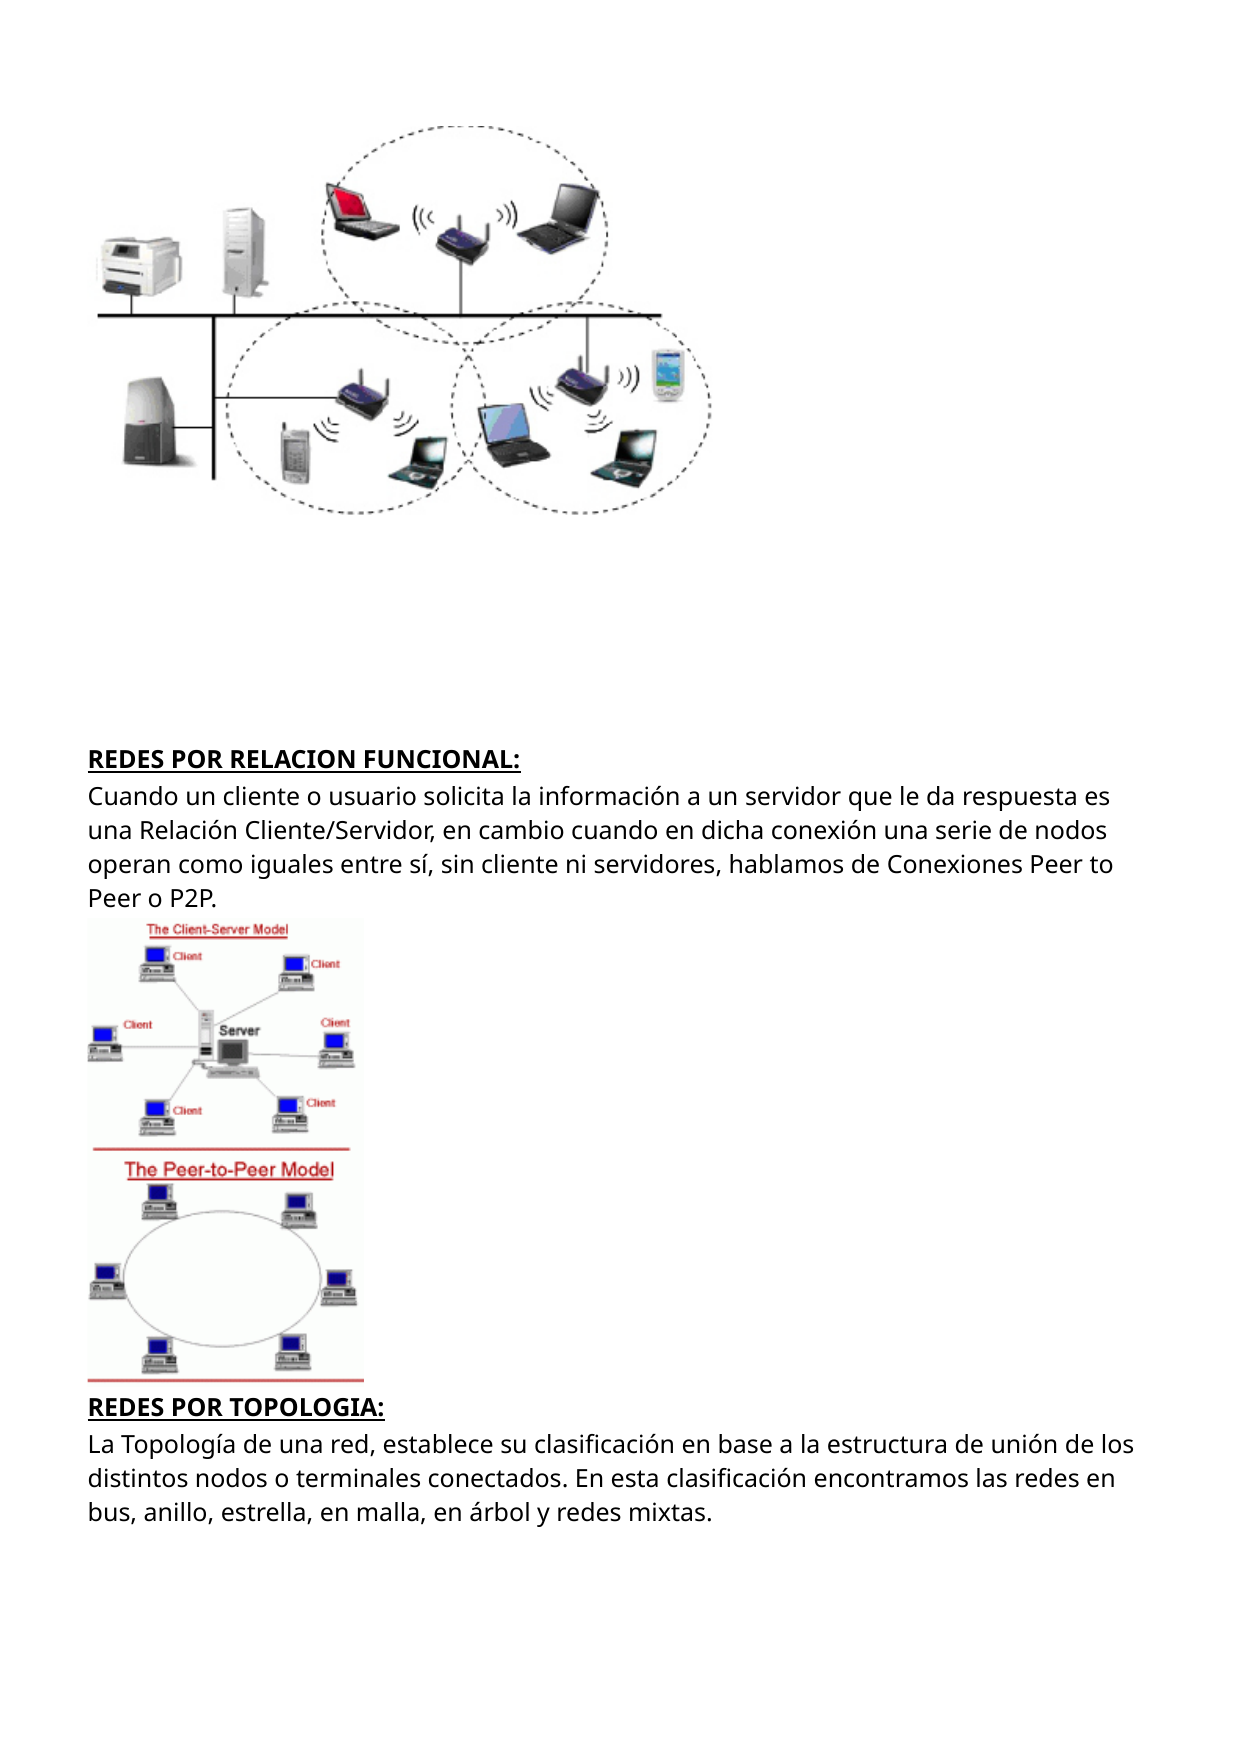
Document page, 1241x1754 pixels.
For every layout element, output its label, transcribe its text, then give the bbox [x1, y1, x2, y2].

text REDES POR RELACION FUNCIONAL: [87, 742, 1152, 776]
picture [87, 918, 364, 1387]
text La Topología de una red, establece su clasificación en base a la estructura de unión de los distintos nodos o terminales conectados. En esta clasificación encontramos las redes en bus, anillo, estrella, en malla, en árbol y redes mixtas. [87, 1427, 1152, 1529]
text Cuando un cliente o usuario solicita la información a un servidor que le da respuesta es una Relación Cliente/Servidor, en cambio cuando en dicha conexión una serie de nodos operan como iguales entre sí, sin cliente ni servidores, hablamos de Conexiones Peer to Peer o P2P. [87, 779, 1152, 915]
text REDES POR TOPOLOGIA: [87, 1390, 1152, 1424]
picture [87, 126, 713, 518]
